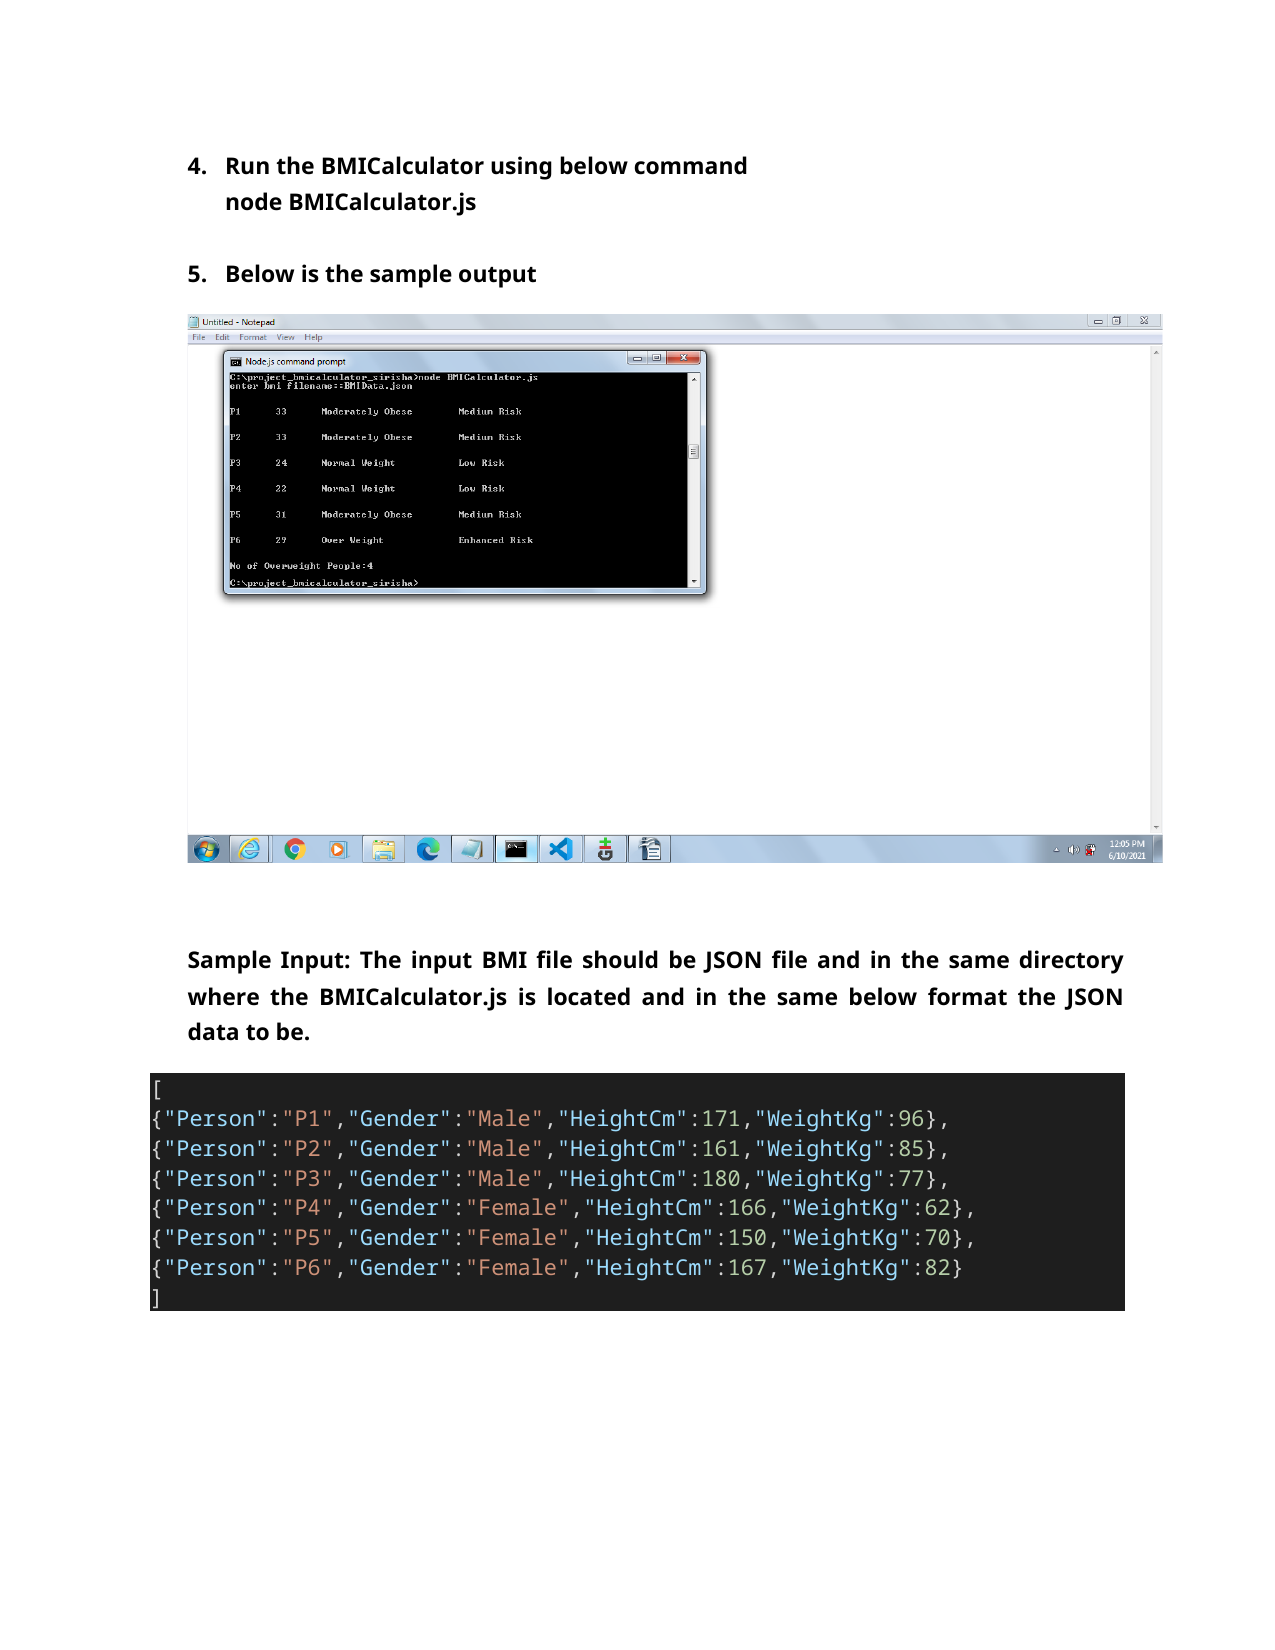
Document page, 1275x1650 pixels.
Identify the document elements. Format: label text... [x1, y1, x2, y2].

text {"Person":"P4","Gender":"Female","HeightCm":166,"WeightKg":62}, [150, 1192, 1125, 1222]
text ] [150, 1282, 1125, 1311]
list Below is the sample output [187, 258, 1125, 289]
list node BMICalculator.js [225, 186, 1125, 217]
text {"Person":"P6","Gender":"Female","HeightCm":167,"WeightKg":82} [150, 1252, 1125, 1282]
text Sample Input: The input BMI file should be JSON file and in the same directory where the BMICalculator.js is located and in the same below format the JSON data to be. [187, 944, 1125, 1048]
list Run the BMICalculator using below command [187, 150, 1125, 181]
picture [187, 314, 1163, 863]
text {"Person":"P1","Gender":"Male","HeightCm":171,"WeightKg":96}, [150, 1103, 1125, 1133]
text {"Person":"P5","Gender":"Female","HeightCm":150,"WeightKg":70}, [150, 1222, 1125, 1252]
text {"Person":"P3","Gender":"Male","HeightCm":180,"WeightKg":77}, [150, 1162, 1125, 1192]
text [ [150, 1073, 1125, 1103]
text {"Person":"P2","Gender":"Male","HeightCm":161,"WeightKg":85}, [150, 1133, 1125, 1162]
